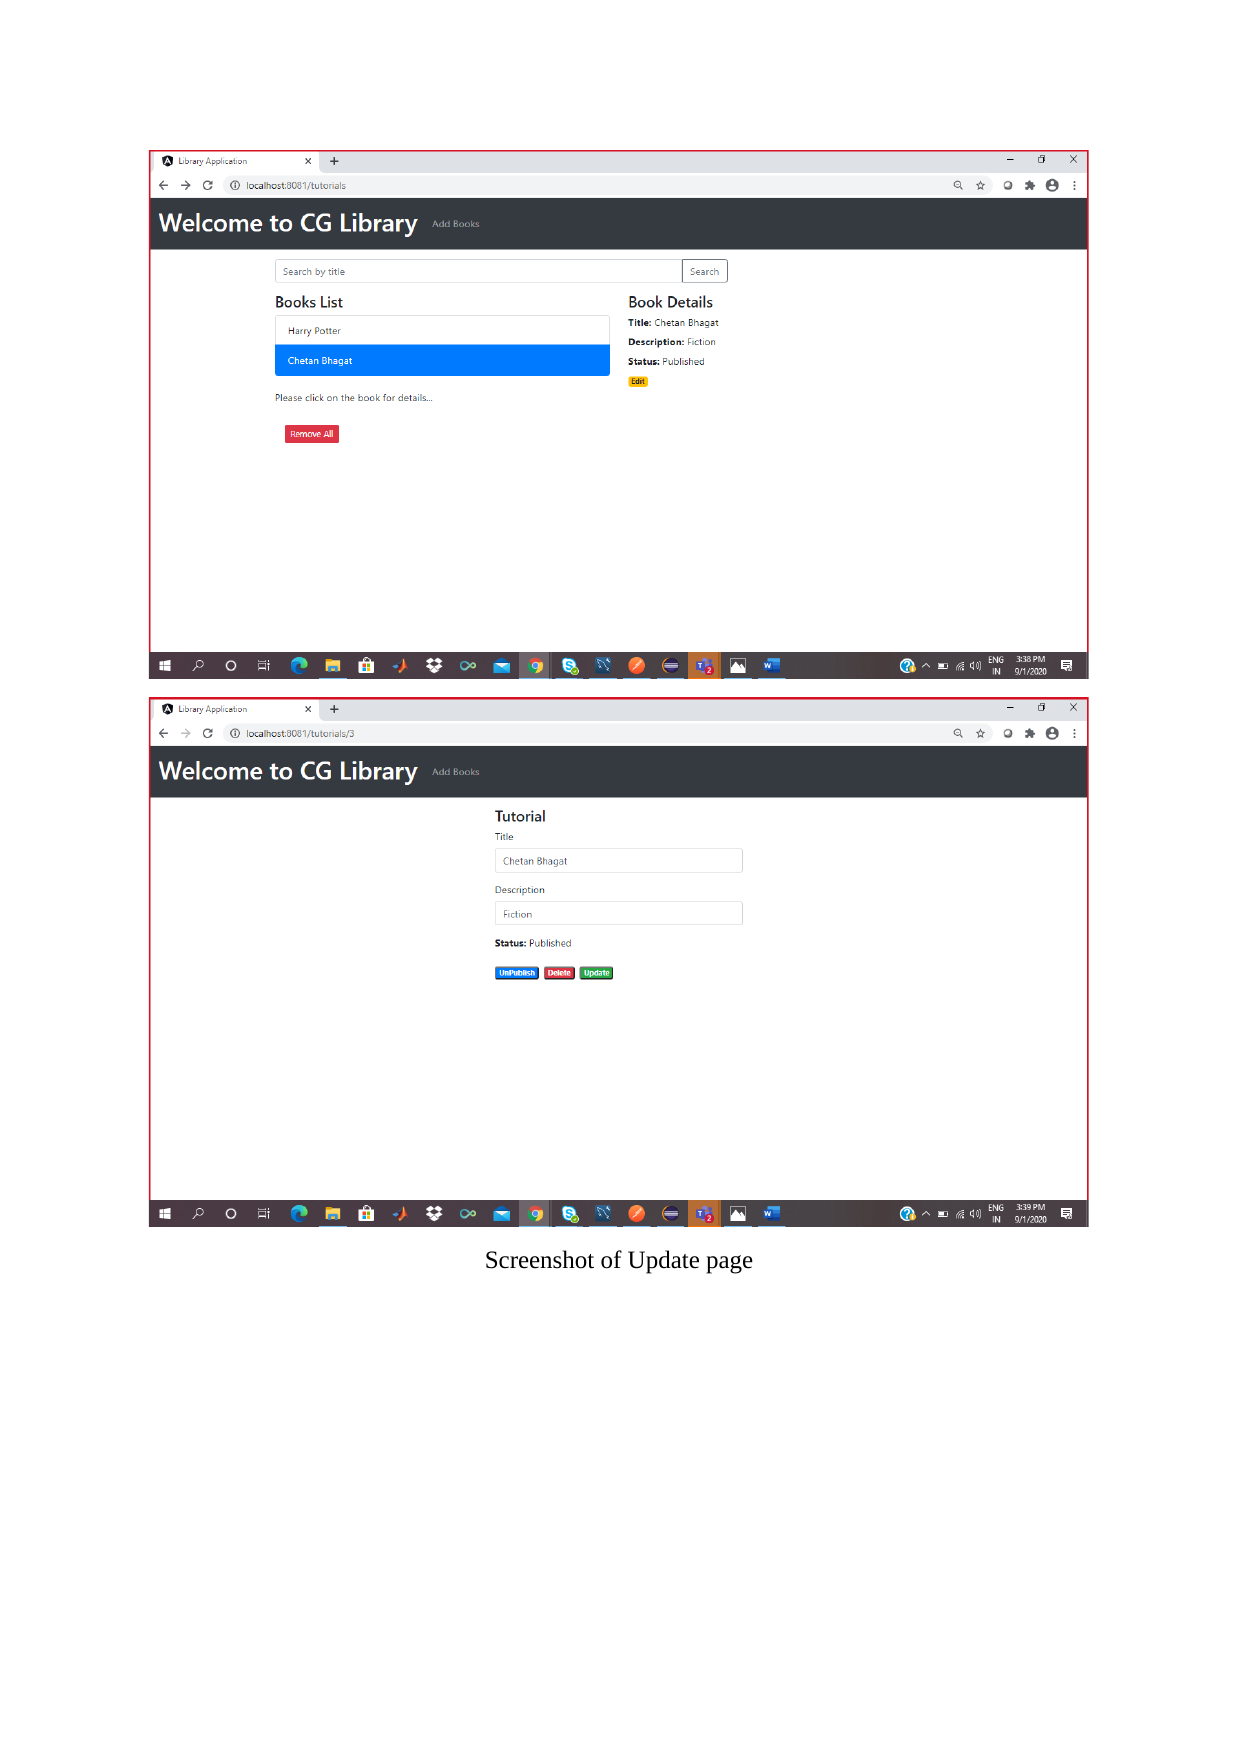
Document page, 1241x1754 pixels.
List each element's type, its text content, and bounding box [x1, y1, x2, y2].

picture [148, 697, 1089, 1227]
picture [148, 150, 1089, 679]
text Screenshot of Update page [56, 1245, 1181, 1274]
